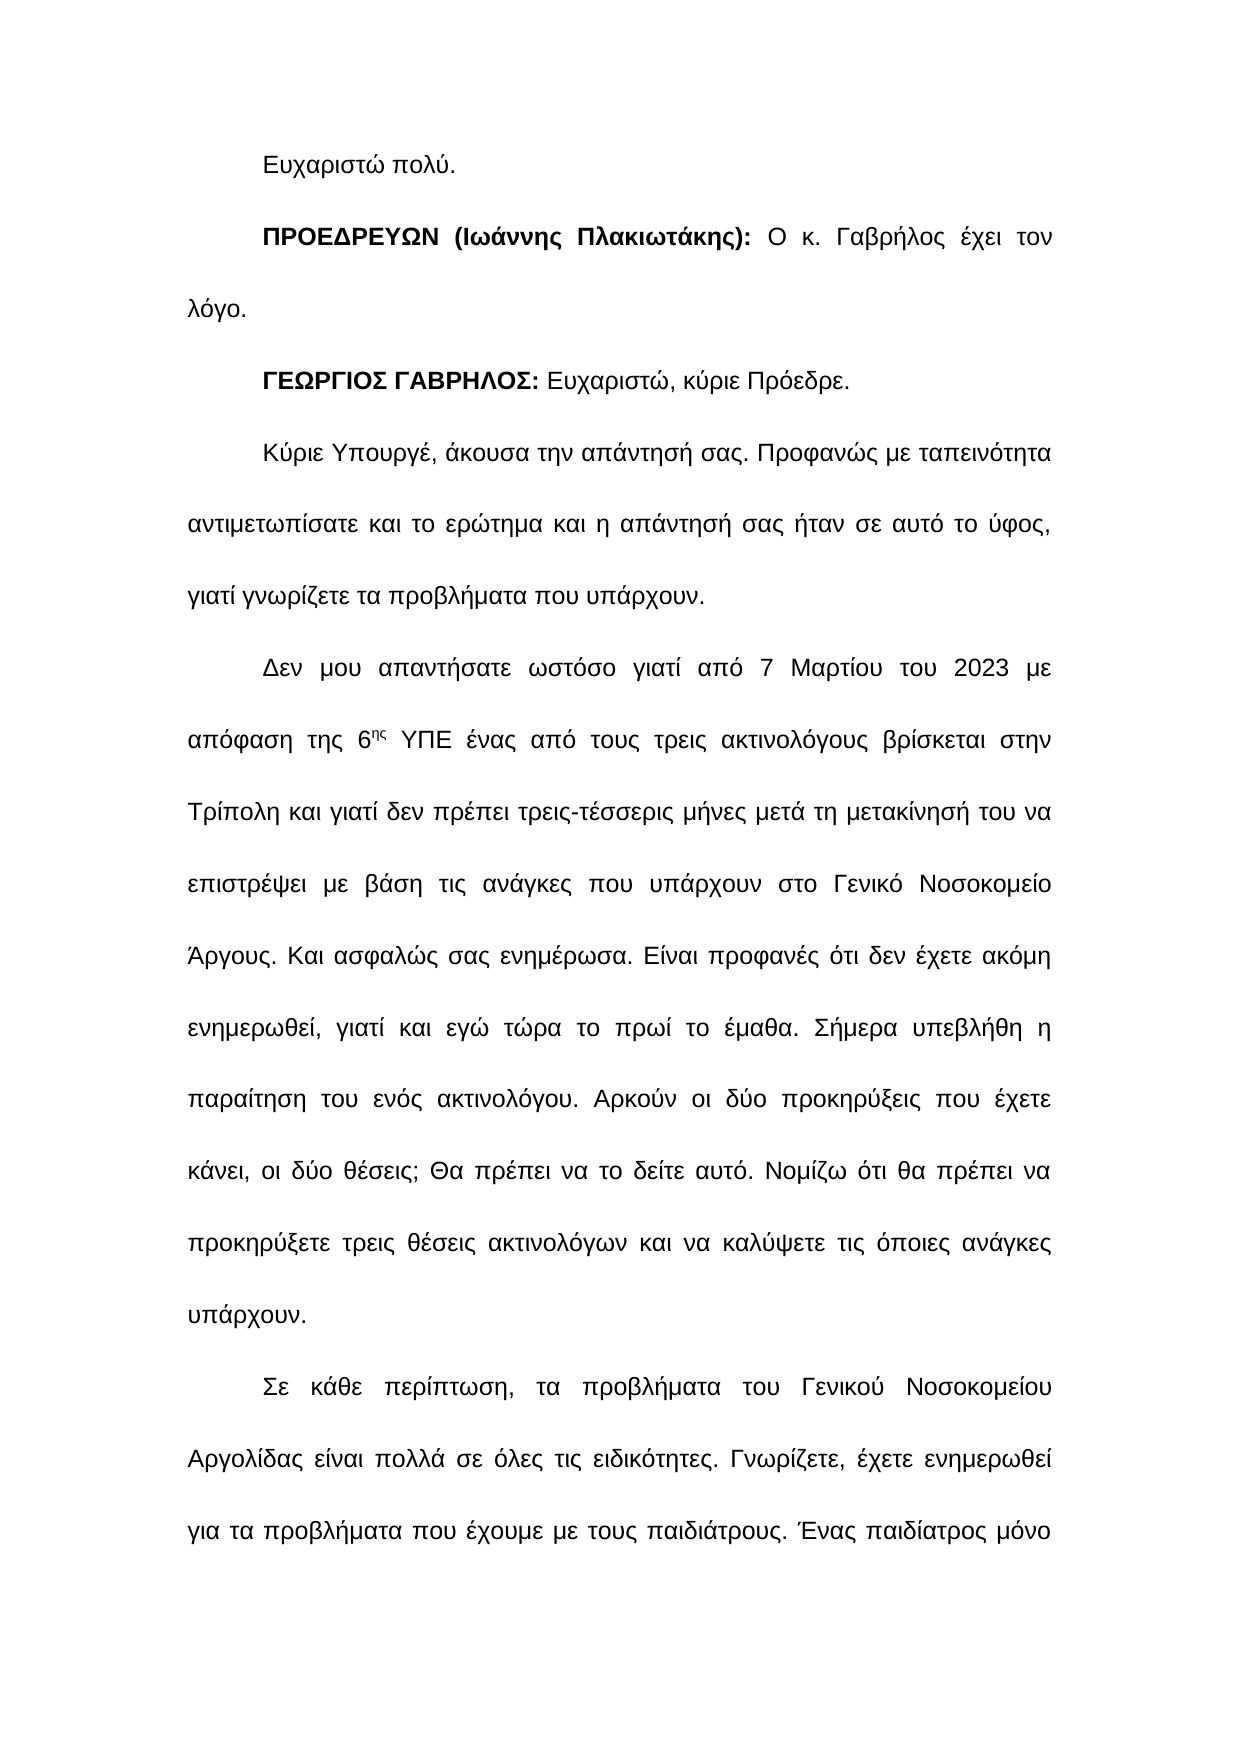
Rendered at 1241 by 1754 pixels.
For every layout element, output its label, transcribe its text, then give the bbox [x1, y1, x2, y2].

text Δεν μου απαντήσατε ωστόσο γιατί από 7 Μαρτίου του 2023 με απόφαση της 6ης ΥΠΕ ένας από τους τρεις ακτινολόγους βρίσκεται στην Τρίπολη και γιατί δεν πρέπει τρεις-τέσσερις μήνες μετά τη μετακίνησή του να επιστρέψει με βάση τις ανάγκες που υπάρχουν στο Γενικό Νοσοκομείο Άργους. Και ασφαλώς σας ενημέρωσα. Είναι προφανές ότι δεν έχετε ακόμη ενημερωθεί, γιατί και εγώ τώρα το πρωί το έμαθα. Σήμερα υπεβλήθη η παραίτηση του ενός ακτινολόγου. Αρκούν οι δύο προκηρύξεις που έχετε κάνει, οι δύο θέσεις; Θα πρέπει να το δείτε αυτό. Νομίζω ότι θα πρέπει να προκηρύξετε τρεις θέσεις ακτινολόγων και να καλύψετε τις όποιες ανάγκες υπάρχουν. [187, 653, 1053, 1329]
text Κύριε Υπουργέ, άκουσα την απάντησή σας. Προφανώς με ταπεινότητα αντιμετωπίσατε και το ερώτημα και η απάντησή σας ήταν σε αυτό το ύφος, γιατί γνωρίζετε τα προβλήματα που υπάρχουν. [187, 437, 1053, 610]
text Ευχαριστώ πολύ. [187, 150, 1053, 179]
text ΓΕΩΡΓΙΟΣ ΓΑΒΡΗΛΟΣ: Ευχαριστώ, κύριε Πρόεδρε. [187, 366, 1053, 394]
text ΠΡΟΕΔΡΕΥΩΝ (Ιωάννης Πλακιωτάκης): Ο κ. Γαβρήλος έχει τον λόγο. [187, 222, 1053, 322]
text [187, 1372, 1053, 1544]
